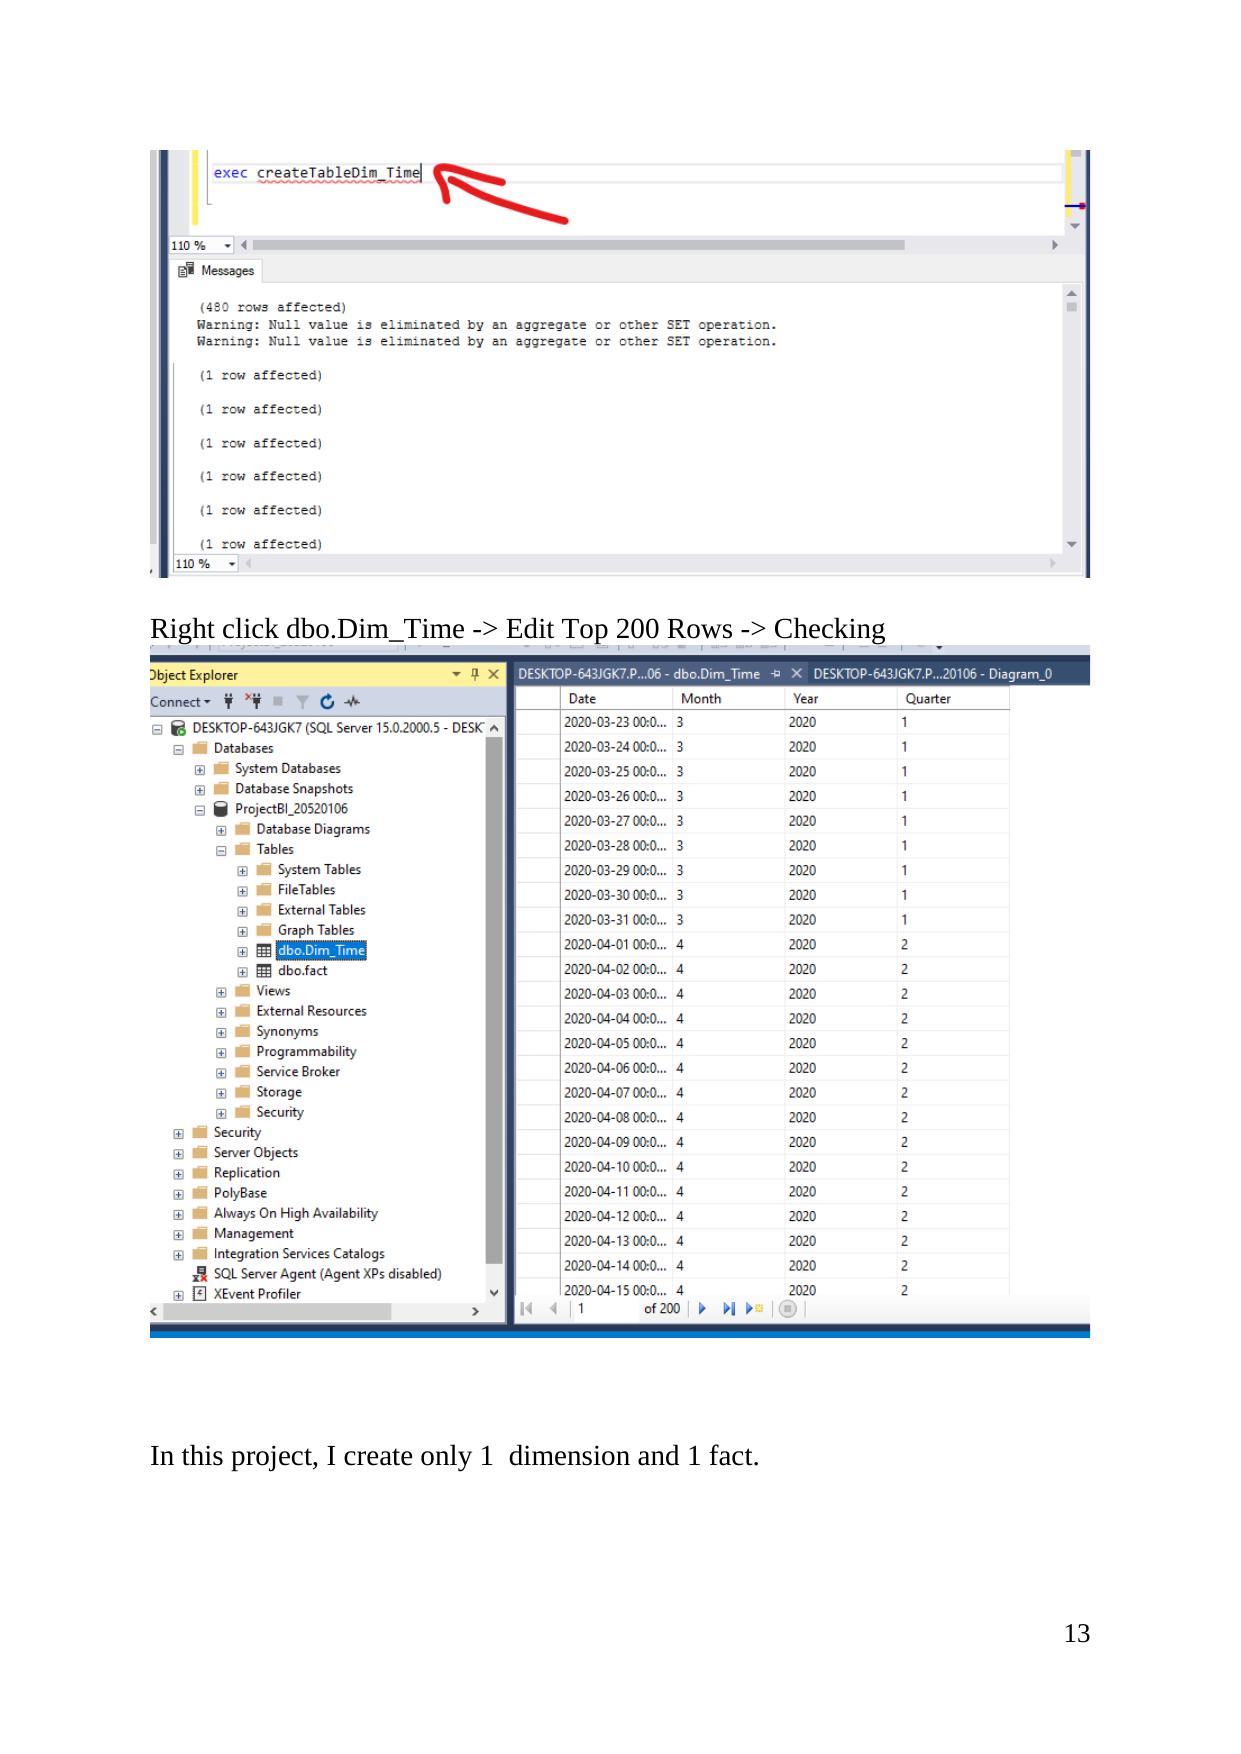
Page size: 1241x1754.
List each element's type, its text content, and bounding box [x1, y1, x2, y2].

text Right click dbo.Dim_Time -> Edit Top 200 Rows -> Checking [150, 612, 1090, 645]
picture [150, 150, 1091, 578]
picture [150, 645, 1091, 1338]
text In this project, I create only 1 dimension and 1 fact. [150, 1438, 1090, 1472]
